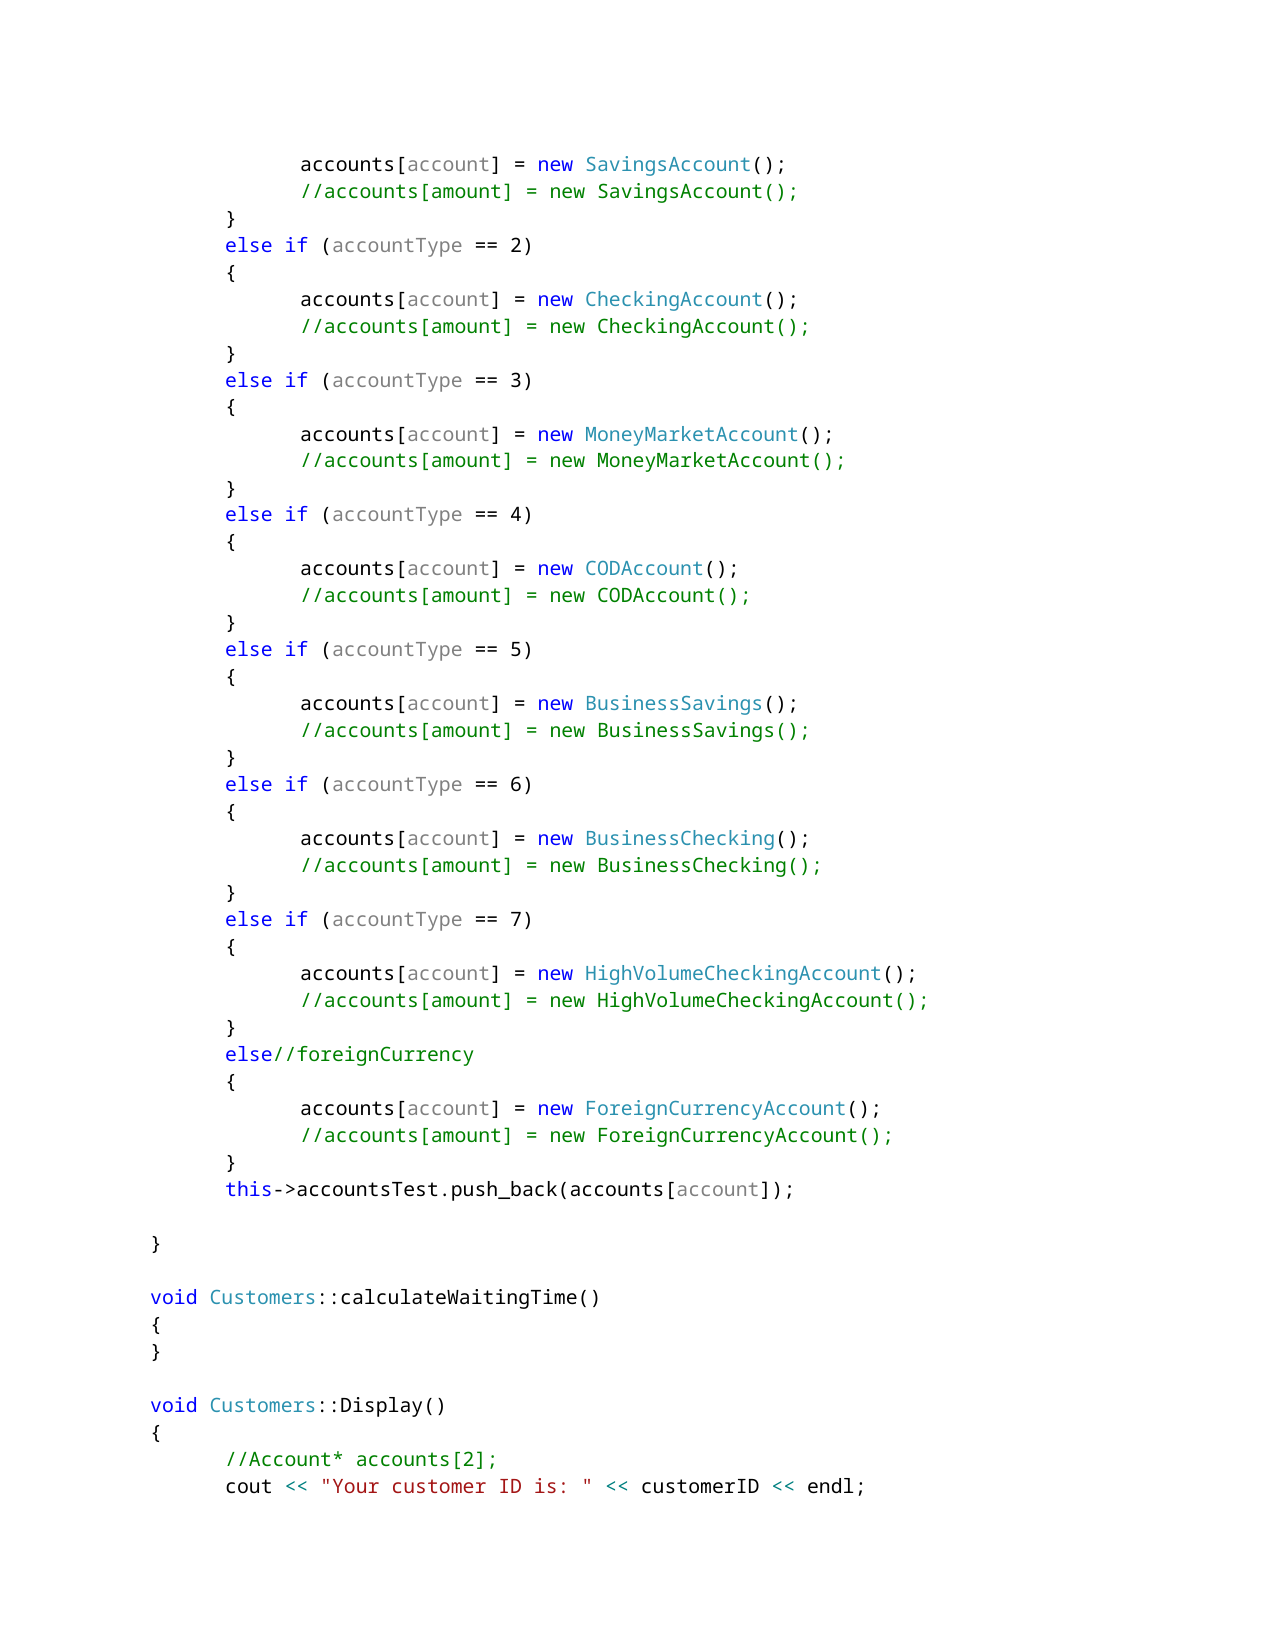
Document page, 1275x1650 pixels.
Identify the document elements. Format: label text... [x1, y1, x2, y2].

text { [150, 1310, 1125, 1337]
text //Account* accounts[2]; [150, 1445, 1125, 1472]
text { [150, 258, 1125, 285]
text } [150, 204, 1125, 231]
text //accounts[amount] = new HighVolumeCheckingAccount(); [150, 986, 1125, 1013]
text //accounts[amount] = new CODAccount(); [150, 582, 1125, 609]
text //accounts[amount] = new CheckingAccount(); [150, 312, 1125, 339]
text accounts[account] = new CODAccount(); [150, 555, 1125, 582]
text //accounts[amount] = new BusinessSavings(); [150, 717, 1125, 743]
text } [150, 1013, 1125, 1040]
text } [150, 1148, 1125, 1175]
text { [150, 1067, 1125, 1094]
text else if (accountType == 6) [150, 771, 1125, 797]
text //accounts[amount] = new SavingsAccount(); [150, 177, 1125, 204]
text } [150, 609, 1125, 636]
text accounts[account] = new BusinessSavings(); [150, 689, 1125, 717]
text } [150, 474, 1125, 501]
text { [150, 528, 1125, 555]
text } [150, 878, 1125, 905]
text { [150, 1418, 1125, 1445]
text } [150, 1229, 1125, 1256]
text { [150, 393, 1125, 420]
text } [150, 1337, 1125, 1364]
text accounts[account] = new SavingsAccount(); [150, 150, 1125, 177]
text this->accountsTest.push_back(accounts[account]); [150, 1175, 1125, 1202]
text accounts[account] = new BusinessChecking(); [150, 824, 1125, 851]
text //accounts[amount] = new MoneyMarketAccount(); [150, 447, 1125, 474]
text { [150, 797, 1125, 824]
text else if (accountType == 5) [150, 636, 1125, 663]
text { [150, 663, 1125, 689]
text } [150, 339, 1125, 366]
text else if (accountType == 4) [150, 501, 1125, 528]
text cout << "Your customer ID is: " << customerID << endl; [150, 1472, 1125, 1499]
text accounts[account] = new ForeignCurrencyAccount(); [150, 1094, 1125, 1121]
text //accounts[amount] = new BusinessChecking(); [150, 851, 1125, 878]
text accounts[account] = new CheckingAccount(); [150, 285, 1125, 312]
text } [150, 743, 1125, 771]
text { [150, 932, 1125, 959]
text accounts[account] = new HighVolumeCheckingAccount(); [150, 959, 1125, 986]
text void Customers::Display() [150, 1391, 1125, 1418]
text else if (accountType == 2) [150, 231, 1125, 258]
text else//foreignCurrency [150, 1040, 1125, 1067]
text //accounts[amount] = new ForeignCurrencyAccount(); [150, 1121, 1125, 1148]
text accounts[account] = new MoneyMarketAccount(); [150, 420, 1125, 447]
text else if (accountType == 7) [150, 905, 1125, 932]
text else if (accountType == 3) [150, 366, 1125, 393]
text void Customers::calculateWaitingTime() [150, 1283, 1125, 1310]
